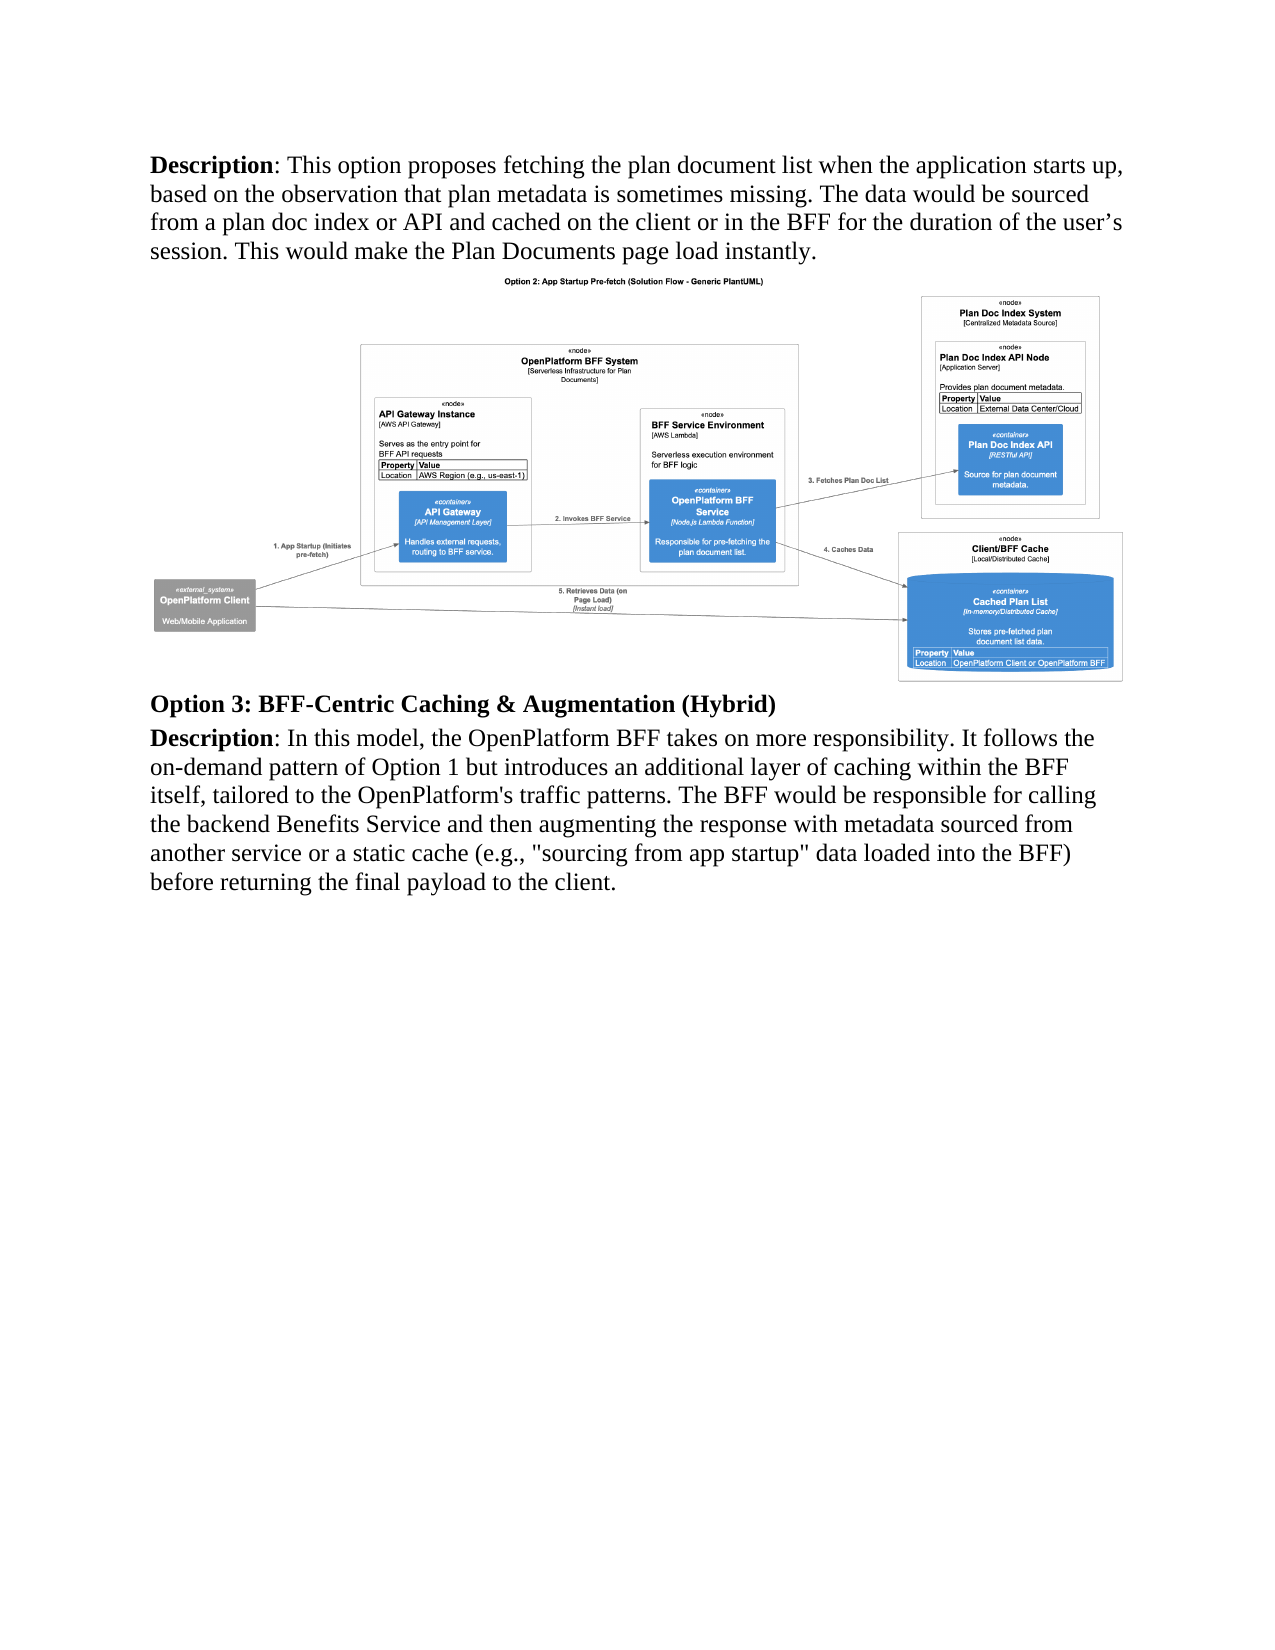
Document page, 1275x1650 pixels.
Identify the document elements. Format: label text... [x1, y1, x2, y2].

picture [150, 270, 1125, 684]
text Description: This option proposes fetching the plan document list when the application starts up, based on the observation that plan metadata is sometimes missing. The data would be sourced from a plan doc index or API and cached on the client or in the BFF for the duration of the user’s session. This would make the Plan Documents page load instantly. [150, 150, 1125, 265]
text Description: In this model, the OpenPlatform BFF takes on more responsibility. It follows the on-demand pattern of Option 1 but introduces an additional layer of caching within the BFF itself, tailored to the OpenPlatform's traffic patterns. The BFF would be responsible for calling the backend Benefits Service and then augmenting the response with metadata sourced from another service or a static cache (e.g., "sourcing from app startup" data loaded into the BFF) before returning the final payload to the client. [150, 723, 1125, 895]
text Option 3: BFF-Centric Caching & Augmentation (Hybrid) [150, 689, 1125, 718]
